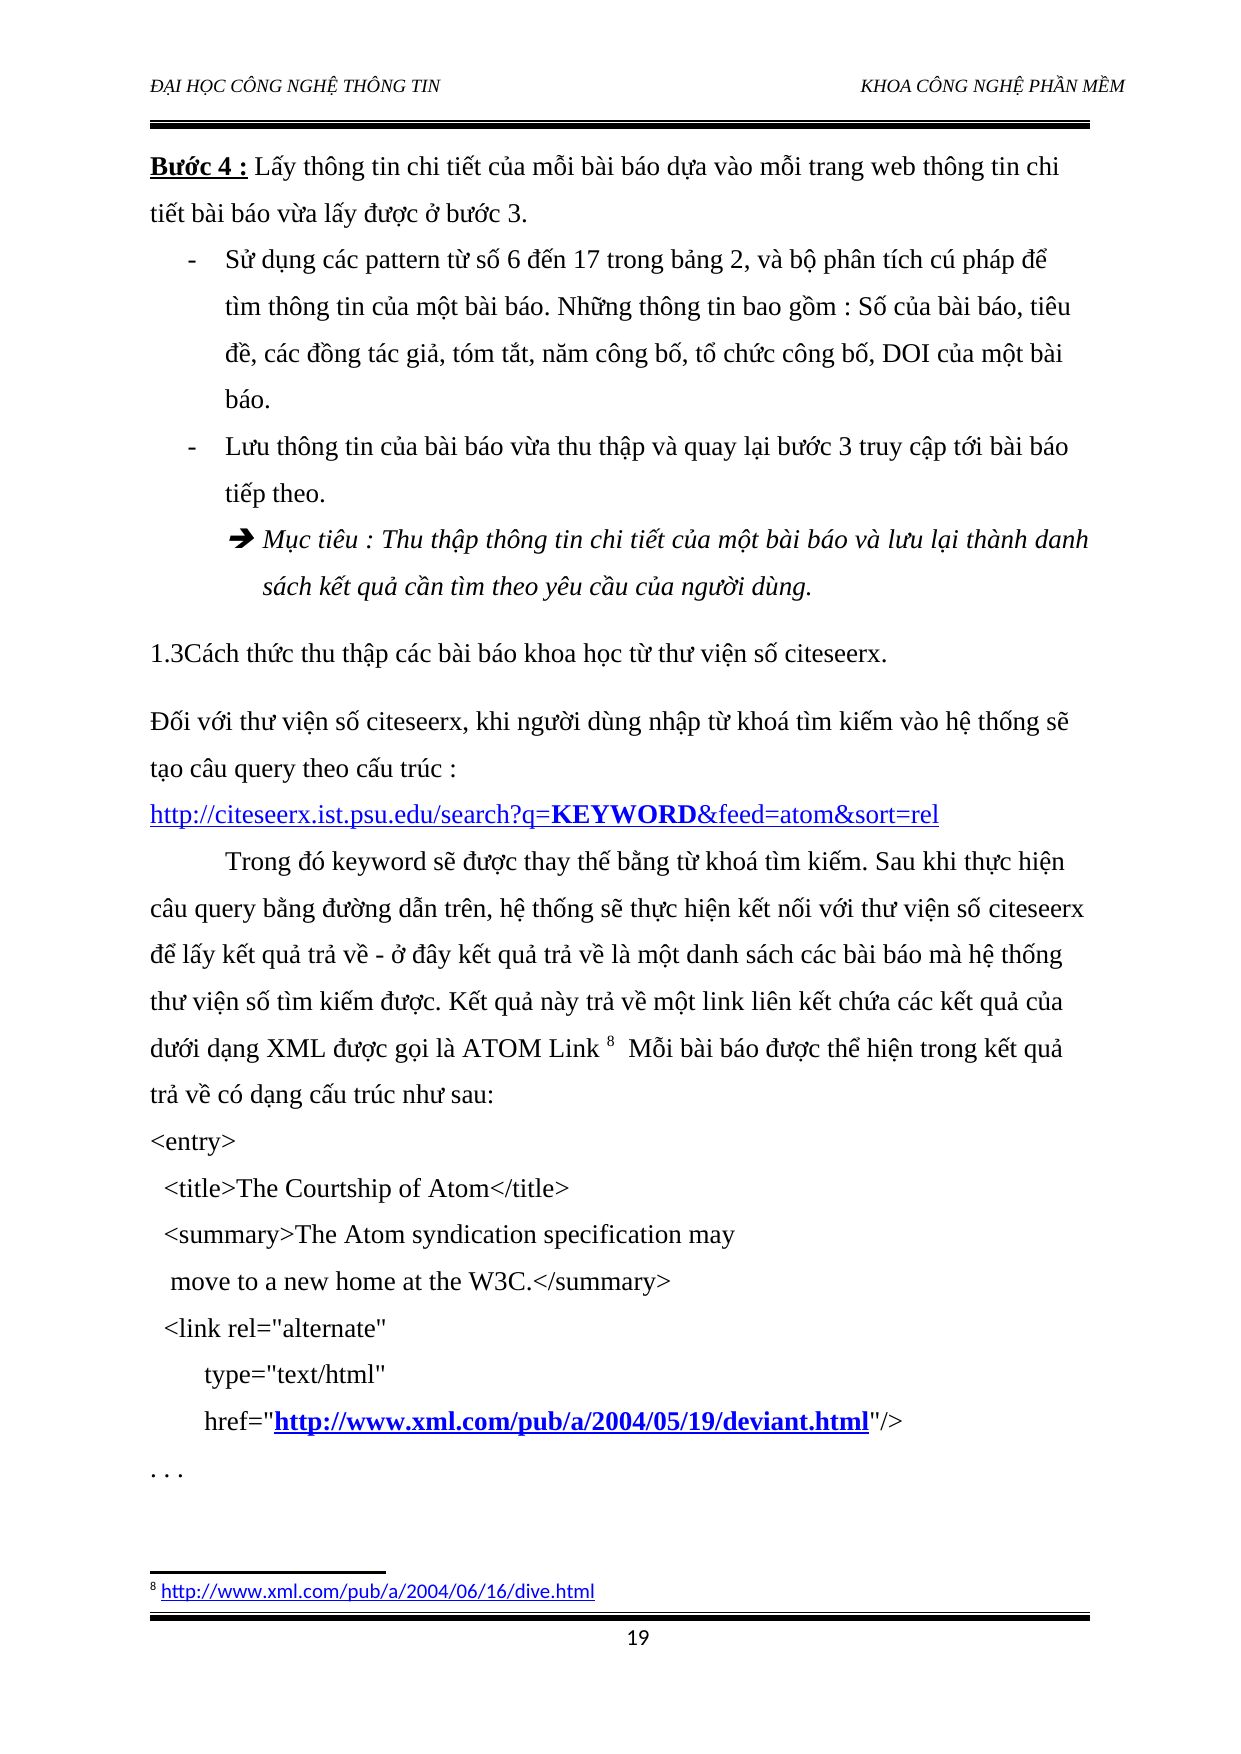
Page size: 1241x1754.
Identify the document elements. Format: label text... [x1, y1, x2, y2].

text Đối với thư viện số citeseerx, khi người dùng nhập từ khoá tìm kiếm vào hệ thống sẽ tạo câu query theo cấu trúc : [150, 705, 1090, 783]
text Trong đó keyword sẽ được thay thế bằng từ khoá tìm kiếm. Sau khi thực hiện câu query bằng đường dẫn trên, hệ thống sẽ thực hiện kết nối với thư viện số citeseerx để lấy kết quả trả về - ở đây kết quả trả về là một danh sách các bài báo mà hệ thống thư viện số tìm kiếm được. Kết quả này trả về một link liên kết chứa các kết quả của dưới dạng XML được gọi là ATOM Link Mỗi bài báo được thể hiện trong kết quả trả về có dạng cấu trúc như sau: [150, 845, 1090, 1109]
text . . . [150, 1452, 1090, 1483]
list Sử dụng các pattern từ số 6 đến 17 trong bảng 2, và bộ phân tích cú pháp để tìm thông tin của một bài báo. Những thông tin bao gồm : Số của bài báo, tiêu đề, các đồng tác giả, tóm tắt, năm công bố, tổ chức công bố, DOI của một bài báo. [187, 243, 1090, 414]
list Lưu thông tin của bài báo vừa thu thập và quay lại bước 3 truy cập tới bài báo tiếp theo. [187, 430, 1090, 508]
text type="text/html" [150, 1358, 1090, 1389]
list Mục tiêu : Thu thập thông tin chi tiết của một bài báo và lưu lại thành danh sách kết quả cần tìm theo yêu cầu của người dùng. [225, 523, 1090, 601]
text 1.3Cách thức thu thập các bài báo khoa học từ thư viện số citeseerx. [150, 638, 1090, 669]
text <summary>The Atom syndication specification may [150, 1218, 1090, 1249]
text <entry> [150, 1125, 1090, 1156]
text http://citeseerx.ist.psu.edu/search?q=KEYWORD&feed=atom&sort=rel [150, 798, 1090, 829]
text Bước 4 : Lấy thông tin chi tiết của mỗi bài báo dựa vào mỗi trang web thông tin chi tiết bài báo vừa lấy được ở bước 3. [150, 150, 1090, 228]
text move to a new home at the W3C.</summary> [150, 1265, 1090, 1296]
text href="http://www.xml.com/pub/a/2004/05/19/deviant.html"/> [150, 1405, 1090, 1436]
text <title>The Courtship of Atom</title> [150, 1172, 1090, 1203]
text <link rel="alternate" [150, 1312, 1090, 1343]
